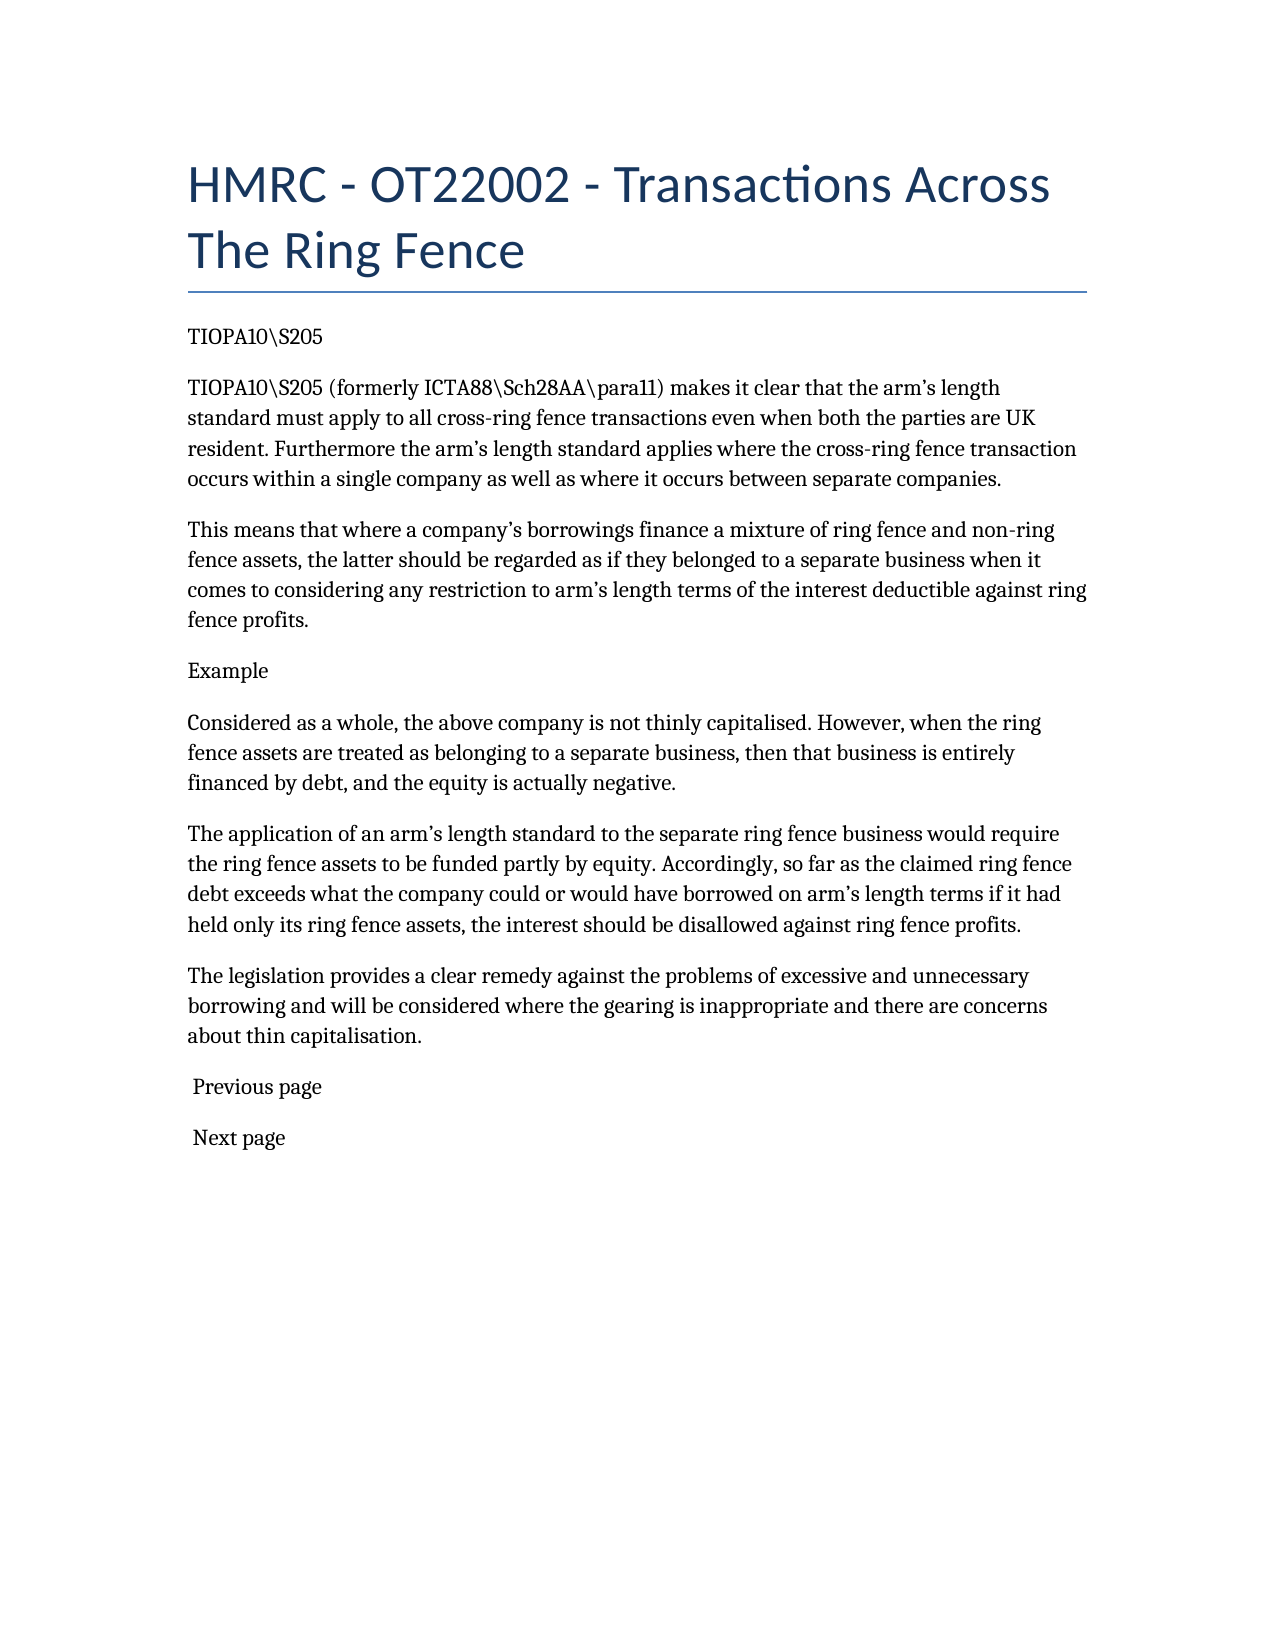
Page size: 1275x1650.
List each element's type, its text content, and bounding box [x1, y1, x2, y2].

text Considered as a whole, the above company is not thinly capitalised. However, when the ring fence assets are treated as belonging to a separate business, then that business is entirely financed by debt, and the equity is actually negative. [187, 709, 1087, 796]
text TIOPA10\S205 (formerly ICTA88\Sch28AA\para11) makes it clear that the arm’s length standard must apply to all cross-ring fence transactions even when both the parties are UK resident. Furthermore the arm’s length standard applies where the cross-ring fence transaction occurs within a single company as well as where it occurs between separate companies. [187, 375, 1087, 492]
text The application of an arm’s length standard to the separate ring fence business would require the ring fence assets to be funded partly by equity. Accordingly, so far as the claimed ring fence debt exceeds what the company could or would have borrowed on arm’s length terms if it had held only its ring fence assets, the interest should be disallowed against ring fence profits. [187, 821, 1087, 938]
text Previous page [187, 1074, 1087, 1100]
text Example [187, 658, 1087, 685]
text Next page [187, 1125, 1087, 1151]
text TIOPA10\S205 [187, 324, 1087, 350]
text This means that where a company’s borrowings finance a mixture of ring fence and non-ring fence assets, the latter should be regarded as if they belonged to a separate business when it comes to considering any restriction to arm’s length terms of the interest deductible against ring fence profits. [187, 517, 1087, 634]
text The legislation provides a clear remedy against the problems of excessive and unnecessary borrowing and will be considered where the gearing is inappropriate and there are concerns about thin capitalisation. [187, 962, 1087, 1049]
title HMRC - OT22002 - Transactions Across The Ring Fence [187, 150, 1087, 293]
